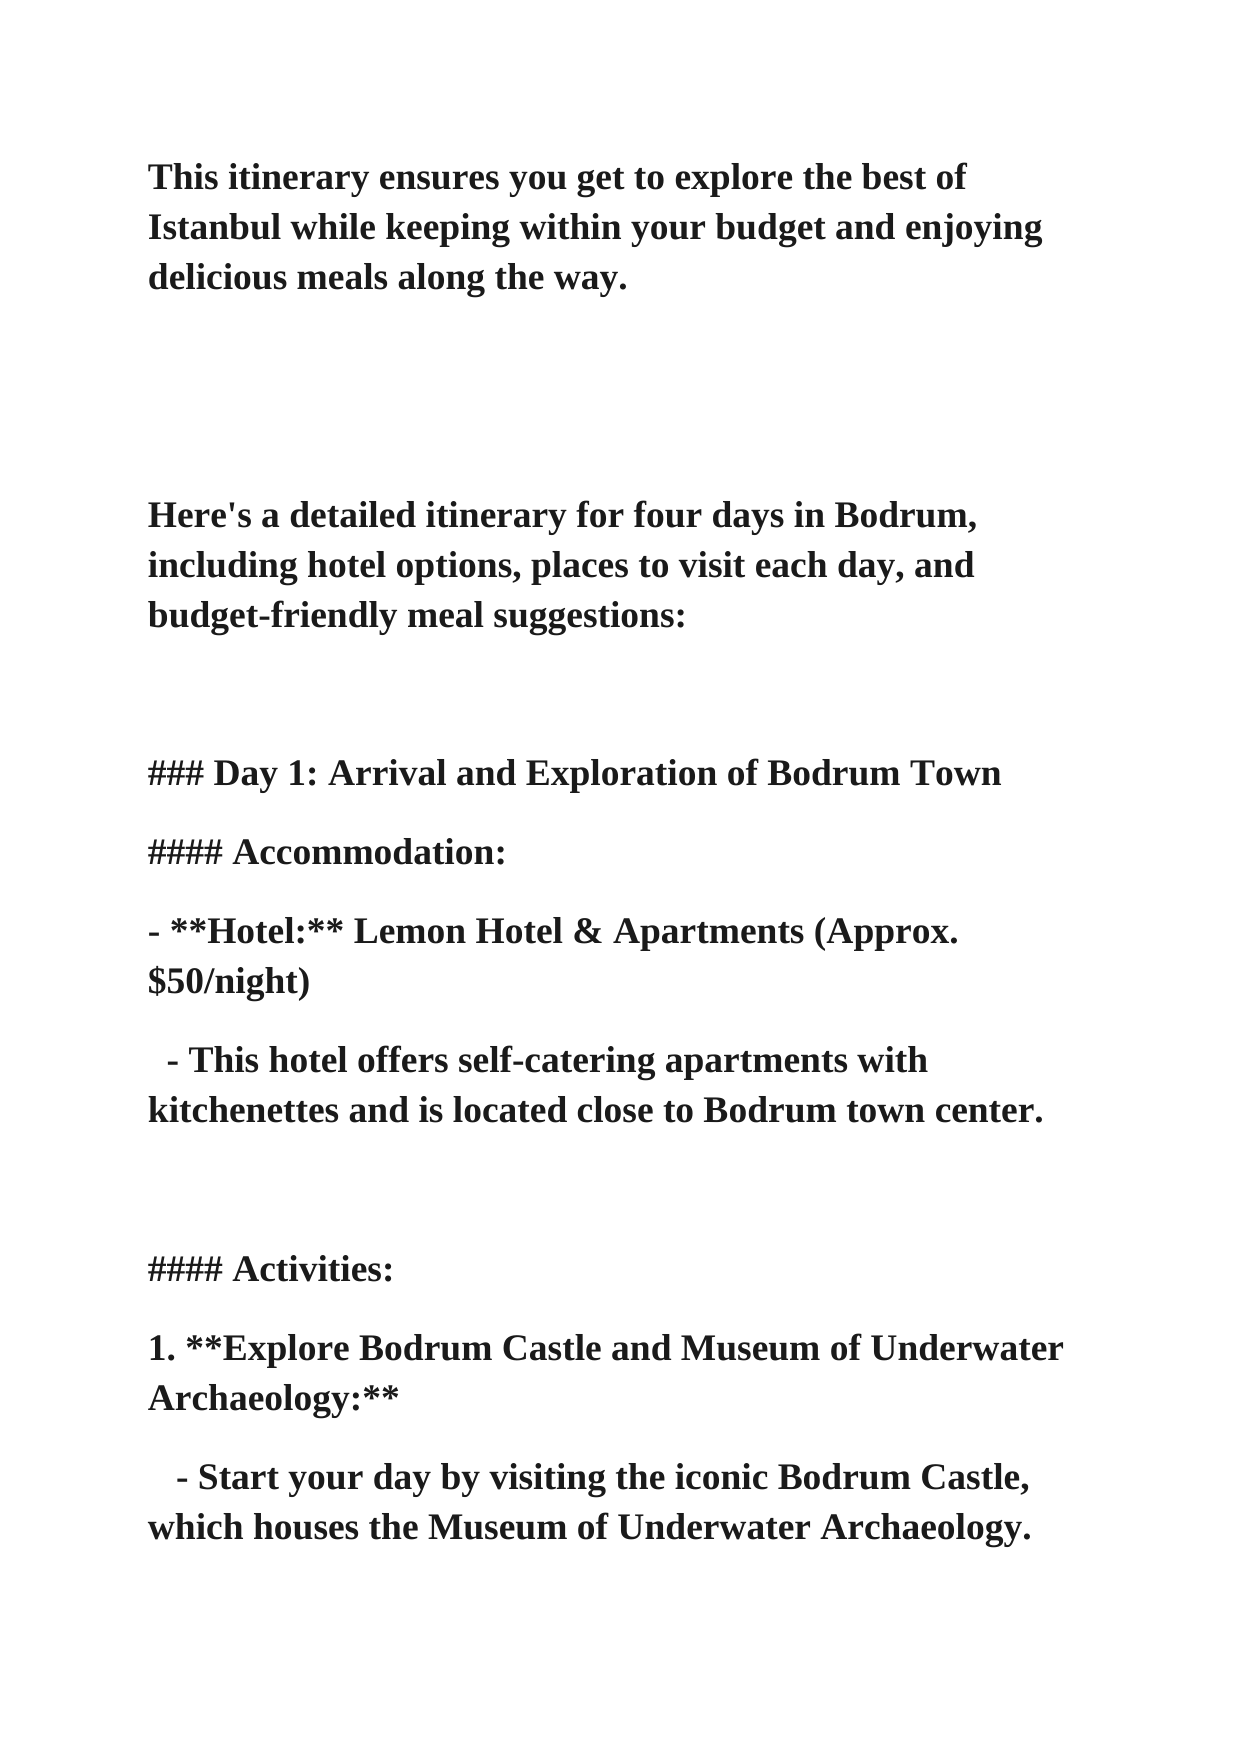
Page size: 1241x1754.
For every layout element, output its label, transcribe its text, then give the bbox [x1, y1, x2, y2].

text Here's a detailed itinerary for four days in Bodrum, including hotel options, places to visit each day, and budget-friendly meal suggestions: [148, 1002, 1093, 1152]
text #### Accommodation: [148, 1339, 1093, 1389]
text ### Day 1: Arrival and Exploration of Bodrum Town [148, 1260, 1093, 1310]
text - **Hotel:** Lemon Hotel & Apartments (Approx. $50/night) [148, 1418, 1093, 1518]
text **5:30 PM - 7:00 PM:** Dinner at Kanaat Lokantasi in Kadikoy. Try traditional Turkish dishes like kofta or kebabs. Budget: $5 per person. [148, 406, 1093, 556]
text **4:00 PM - 5:30 PM:** Enjoy baklava and Turkish delight at a local bakery or confectionery. Budget: $5 per person. [148, 148, 1093, 298]
text This itinerary ensures you get to explore the best of Istanbul while keeping within your budget and enjoying delicious meals along the way. [148, 664, 1093, 814]
